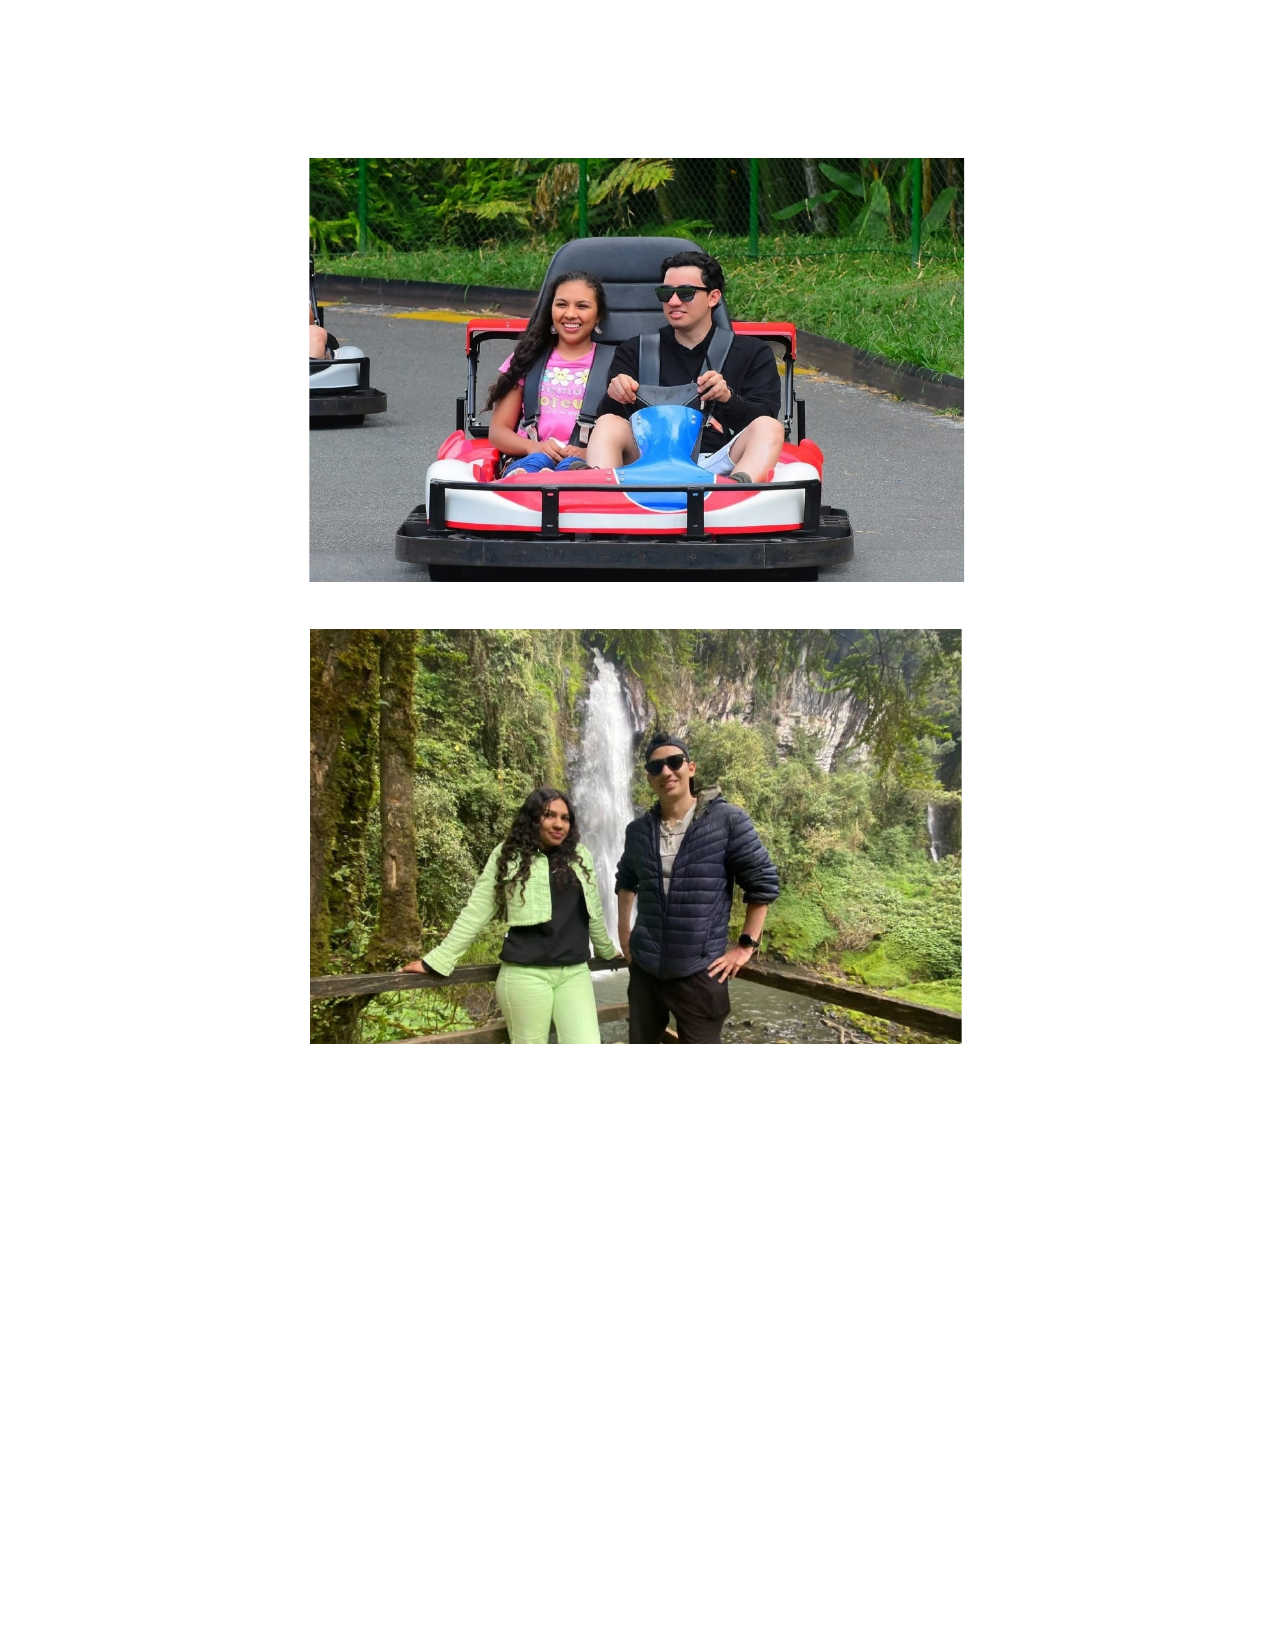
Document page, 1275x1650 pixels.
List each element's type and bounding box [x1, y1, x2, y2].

picture [308, 629, 962, 1042]
picture [307, 158, 964, 581]
